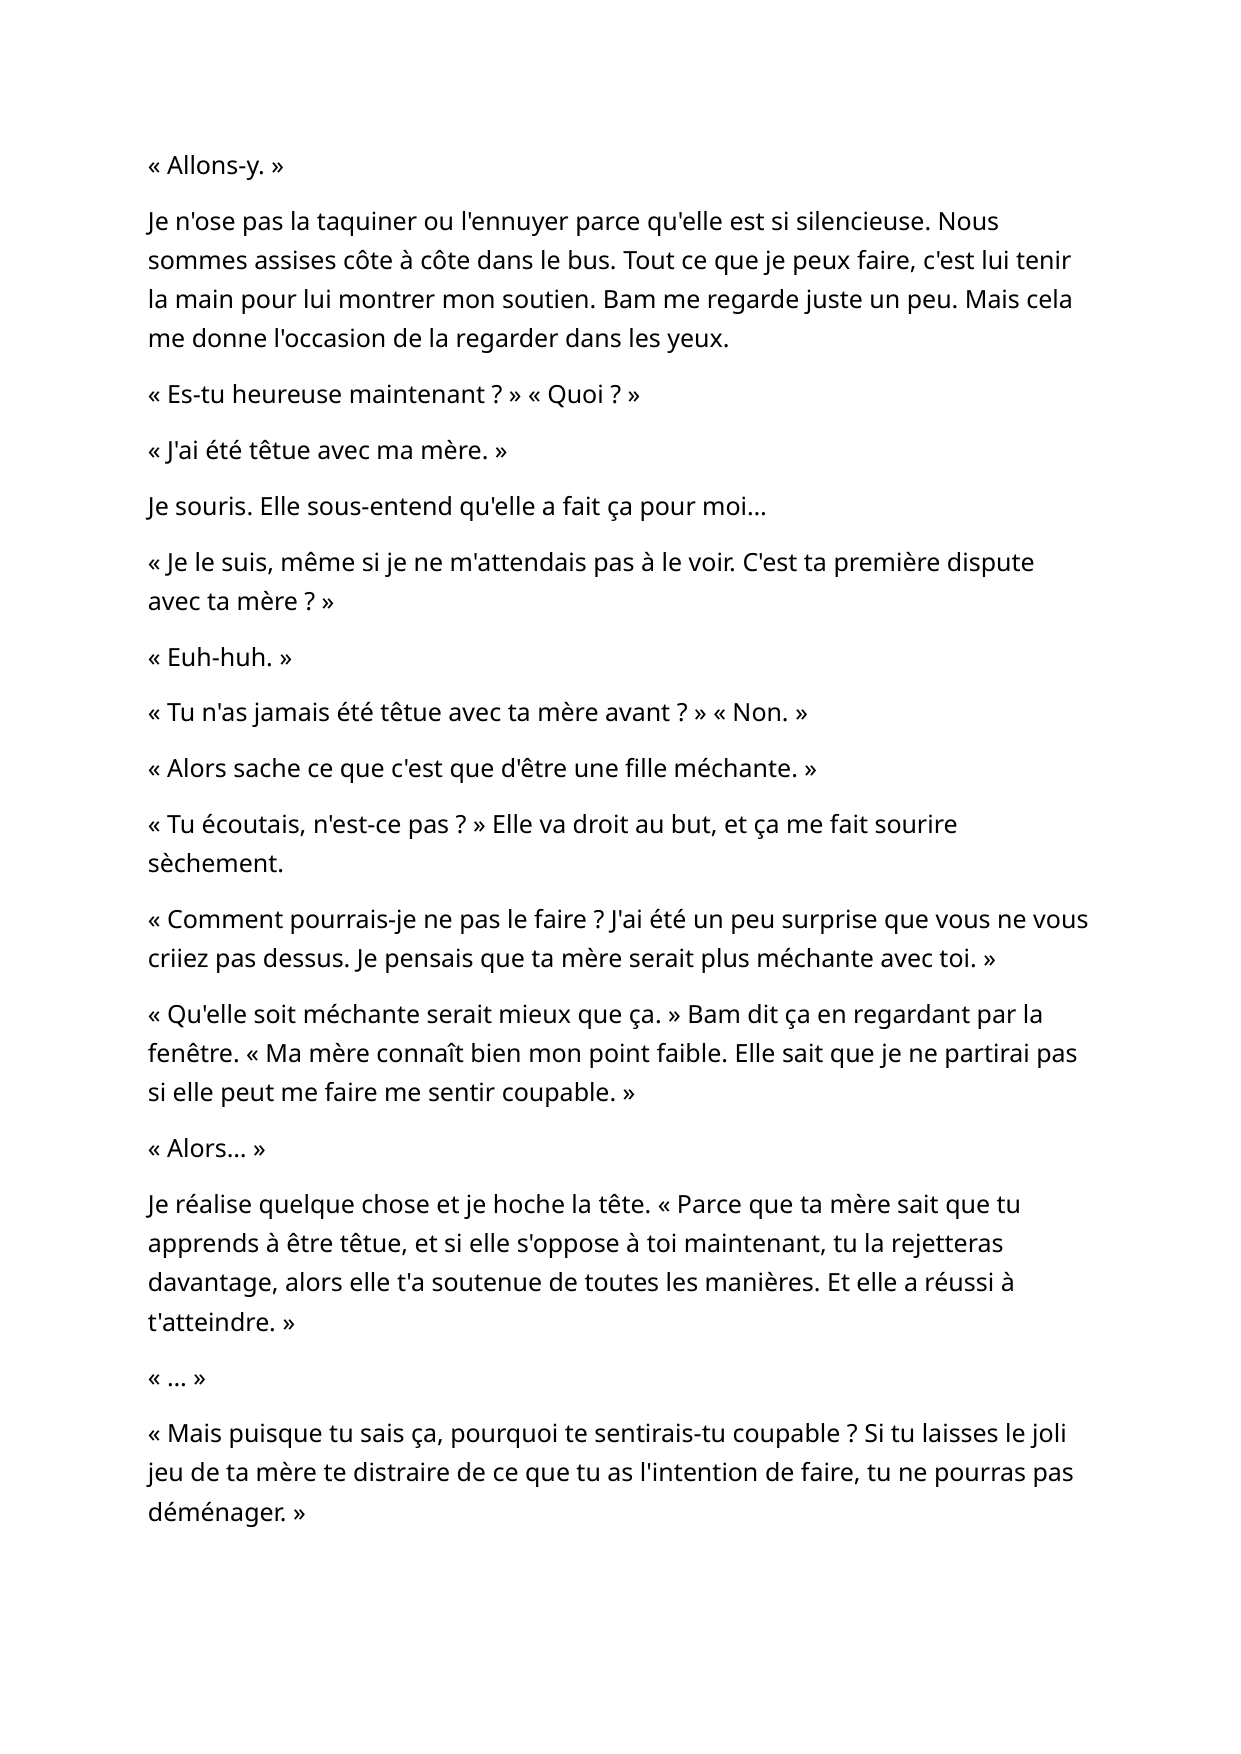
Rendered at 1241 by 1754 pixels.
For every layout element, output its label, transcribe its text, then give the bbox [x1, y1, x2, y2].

text « Euh-huh. » [148, 639, 1093, 673]
text « Allons-y. » [148, 148, 1093, 182]
text « J'ai été têtue avec ma mère. » [148, 433, 1093, 467]
text « Alors sache ce que c'est que d'être une fille méchante. » [148, 751, 1093, 785]
text Je n'ose pas la taquiner ou l'ennuyer parce qu'elle est si silencieuse. Nous sommes assises côte à côte dans le bus. Tout ce que je peux faire, c'est lui tenir la main pour lui montrer mon soutien. Bam me regarde juste un peu. Mais cela me donne l'occasion de la regarder dans les yeux. [148, 203, 1093, 355]
text « Qu'elle soit méchante serait mieux que ça. » Bam dit ça en regardant par la fenêtre. « Ma mère connaît bien mon point faible. Elle sait que je ne partirai pas si elle peut me faire me sentir coupable. » [148, 997, 1093, 1109]
text « Es-tu heureuse maintenant ? » « Quoi ? » [148, 377, 1093, 411]
text Je réalise quelque chose et je hoche la tête. « Parce que ta mère sait que tu apprends à être têtue, et si elle s'oppose à toi maintenant, tu la rejetteras davantage, alors elle t'a soutenue de toutes les manières. Et elle a réussi à t'atteindre. » [148, 1187, 1093, 1338]
text « Mais puisque tu sais ça, pourquoi te sentirais-tu coupable ? Si tu laisses le joli jeu de ta mère te distraire de ce que tu as l'intention de faire, tu ne pourras pas déménager. » [148, 1416, 1093, 1528]
text « Je le suis, même si je ne m'attendais pas à le voir. C'est ta première dispute avec ta mère ? » [148, 544, 1093, 617]
text « Tu écoutais, n'est-ce pas ? » Elle va droit au but, et ça me fait sourire sèchement. [148, 807, 1093, 880]
text « Alors… » [148, 1131, 1093, 1165]
text Je souris. Elle sous-entend qu'elle a fait ça pour moi… [148, 488, 1093, 522]
text « … » [148, 1360, 1093, 1394]
text « Comment pourrais-je ne pas le faire ? J'ai été un peu surprise que vous ne vous criiez pas dessus. Je pensais que ta mère serait plus méchante avec toi. » [148, 902, 1093, 975]
text « Tu n'as jamais été têtue avec ta mère avant ? » « Non. » [148, 695, 1093, 729]
